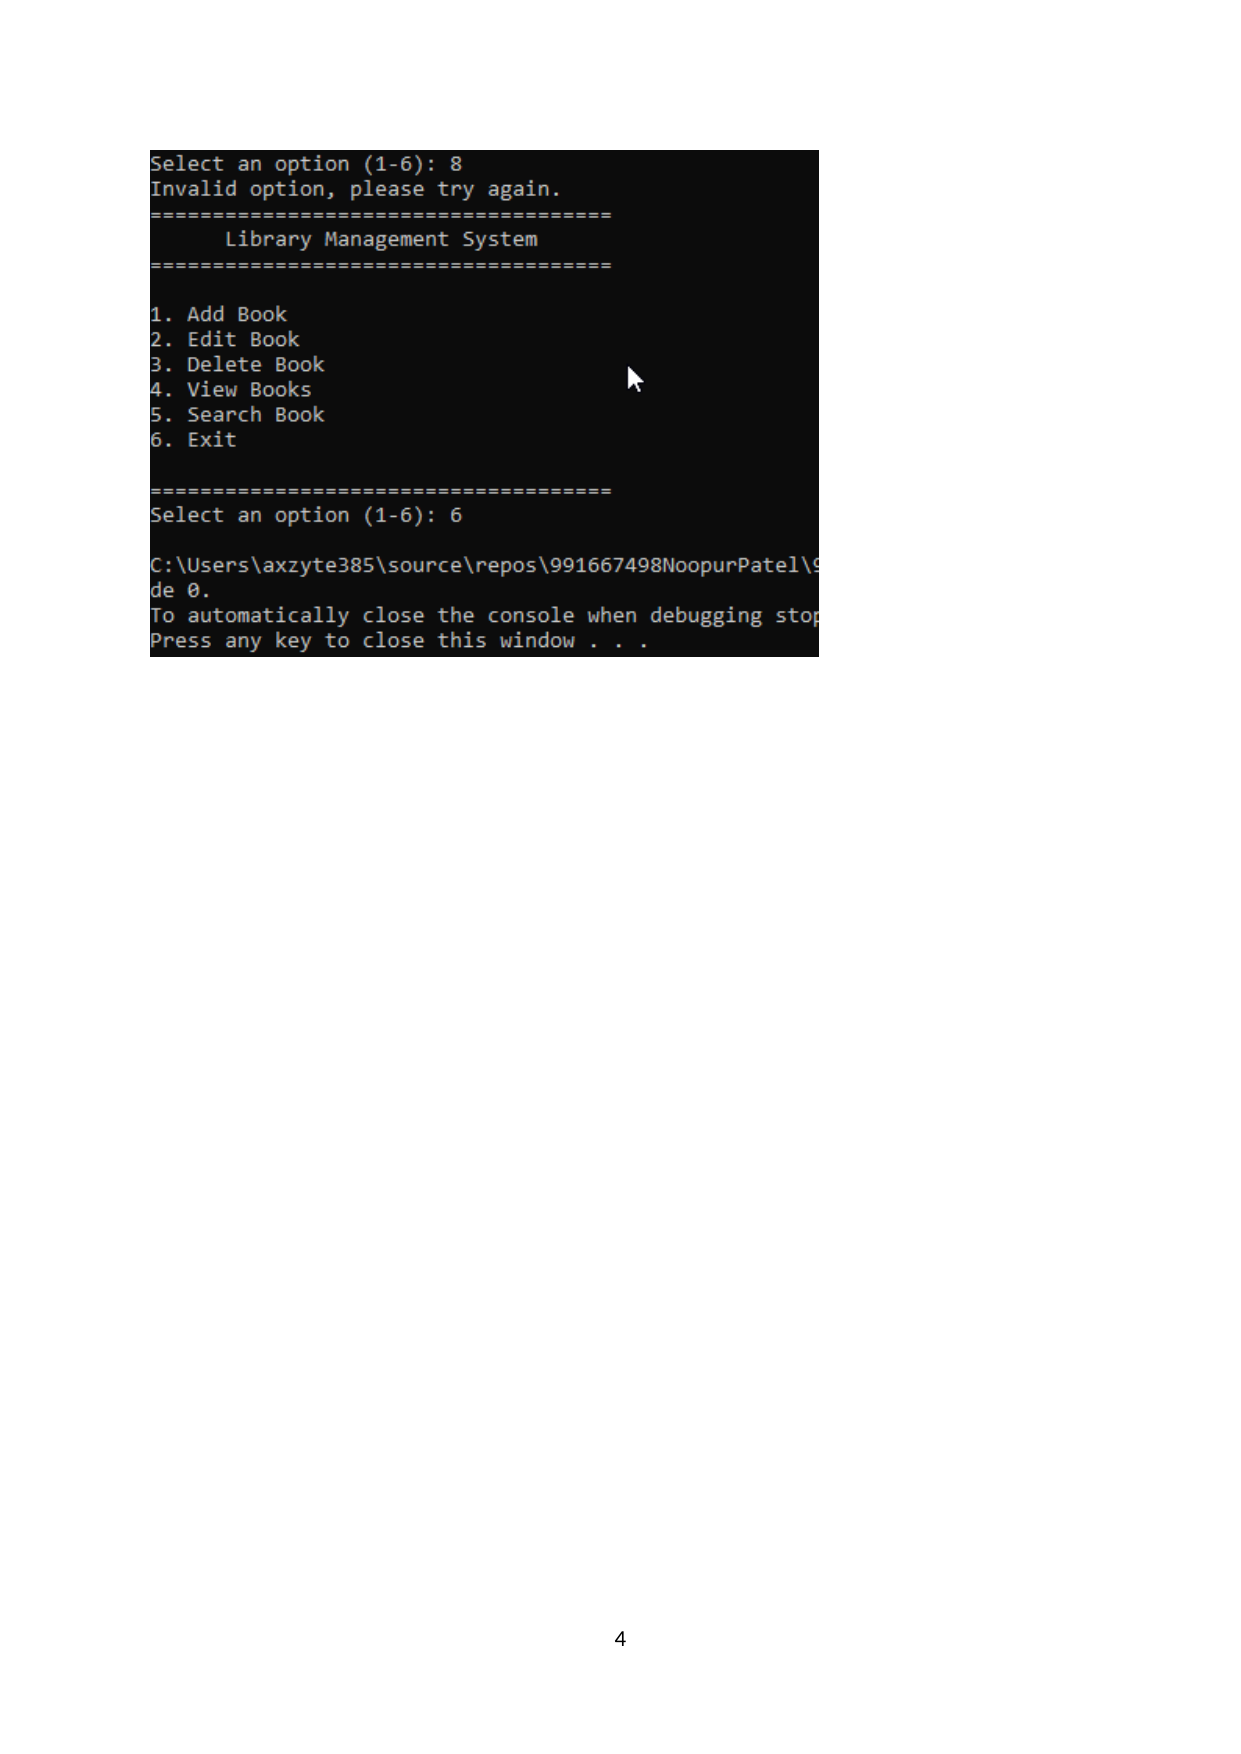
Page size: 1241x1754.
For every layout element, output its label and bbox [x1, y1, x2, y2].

picture [150, 150, 819, 657]
